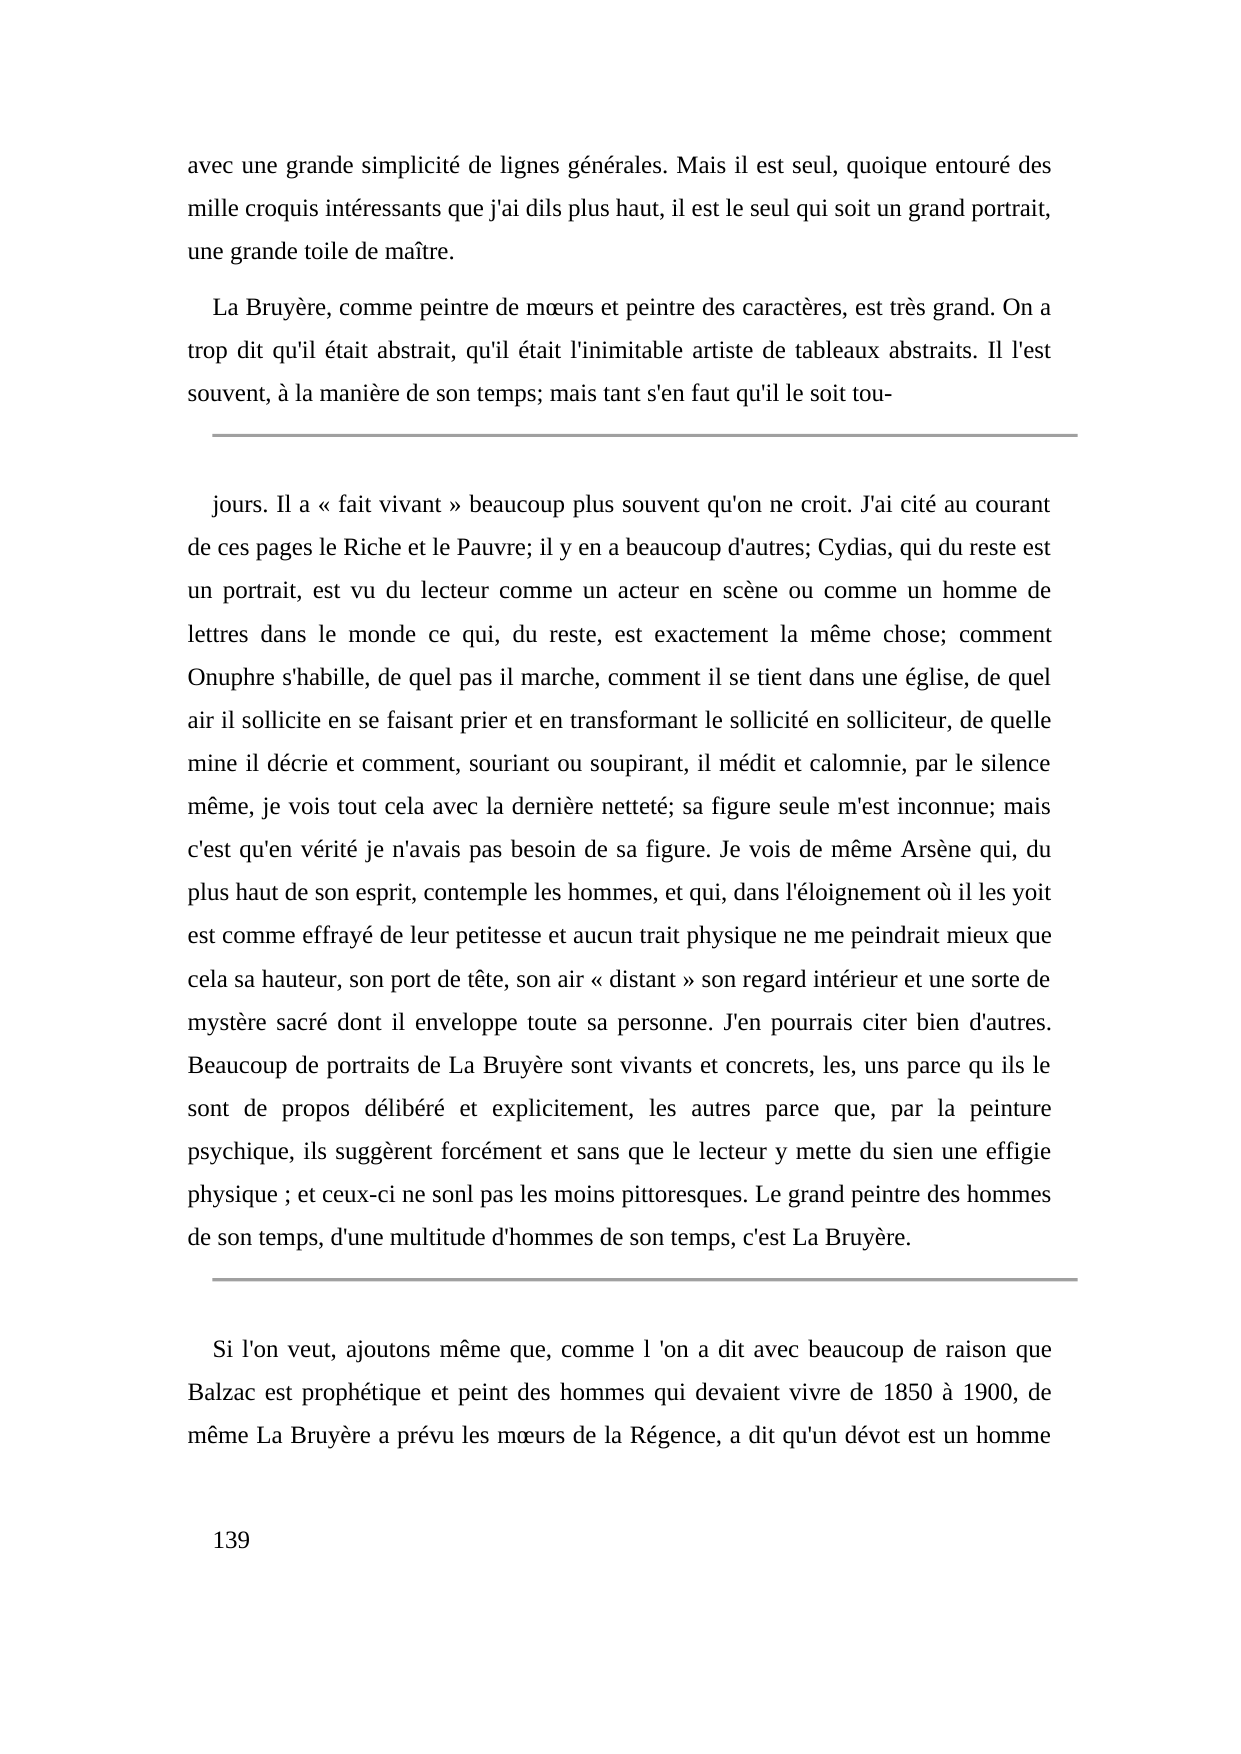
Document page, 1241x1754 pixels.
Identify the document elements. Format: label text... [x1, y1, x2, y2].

text jours. Il a « fait vivant » beaucoup plus souvent qu'on ne croit. J'ai cité au courant de ces pages le Riche et le Pauvre; il y en a beaucoup d'autres; Cydias, qui du reste est un portrait, est vu du lecteur comme un acteur en scène ou comme un homme de lettres dans le monde ce qui, du reste, est exactement la même chose; comment Onuphre s'habille, de quel pas il marche, comment il se tient dans une église, de quel air il sollicite en se faisant prier et en transformant le sollicité en solliciteur, de quelle mine il décrie et comment, souriant ou soupirant, il médit et calomnie, par le silence même, je vois tout cela avec la dernière netteté; sa figure seule m'est inconnue; mais c'est qu'en vérité je n'avais pas besoin de sa figure. Je vois de même Arsène qui, du plus haut de son esprit, contemple les hommes, et qui, dans l'éloignement où il les yoit est comme effrayé de leur petitesse et aucun trait physique ne me peindrait mieux que cela sa hauteur, son port de tête, son air « distant » son regard intérieur et une sorte de mystère sacré dont il enveloppe toute sa personne. J'en pourrais citer bien d'autres. Beaucoup de portraits de La Bruyère sont vivants et concrets, les, uns parce qu ils le sont de propos délibéré et explicitement, les autres parce que, par la peinture psychique, ils suggèrent forcément et sans que le lecteur y mette du sien une effigie physique ; et ceux-ci ne sonl pas les moins pittoresques. Le grand peintre des hommes de son temps, d'une multitude d'hommes de son temps, c'est La Bruyère. [187, 489, 1053, 1251]
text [187, 150, 1053, 265]
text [187, 1334, 1053, 1449]
text La Bruyère, comme peintre de mœurs et peintre des caractères, est très grand. On a trop dit qu'il était abstrait, qu'il était l'inimitable artiste de tableaux abstraits. Il l'est souvent, à la manière de son temps; mais tant s'en faut qu'il le soit tou- [187, 292, 1053, 407]
